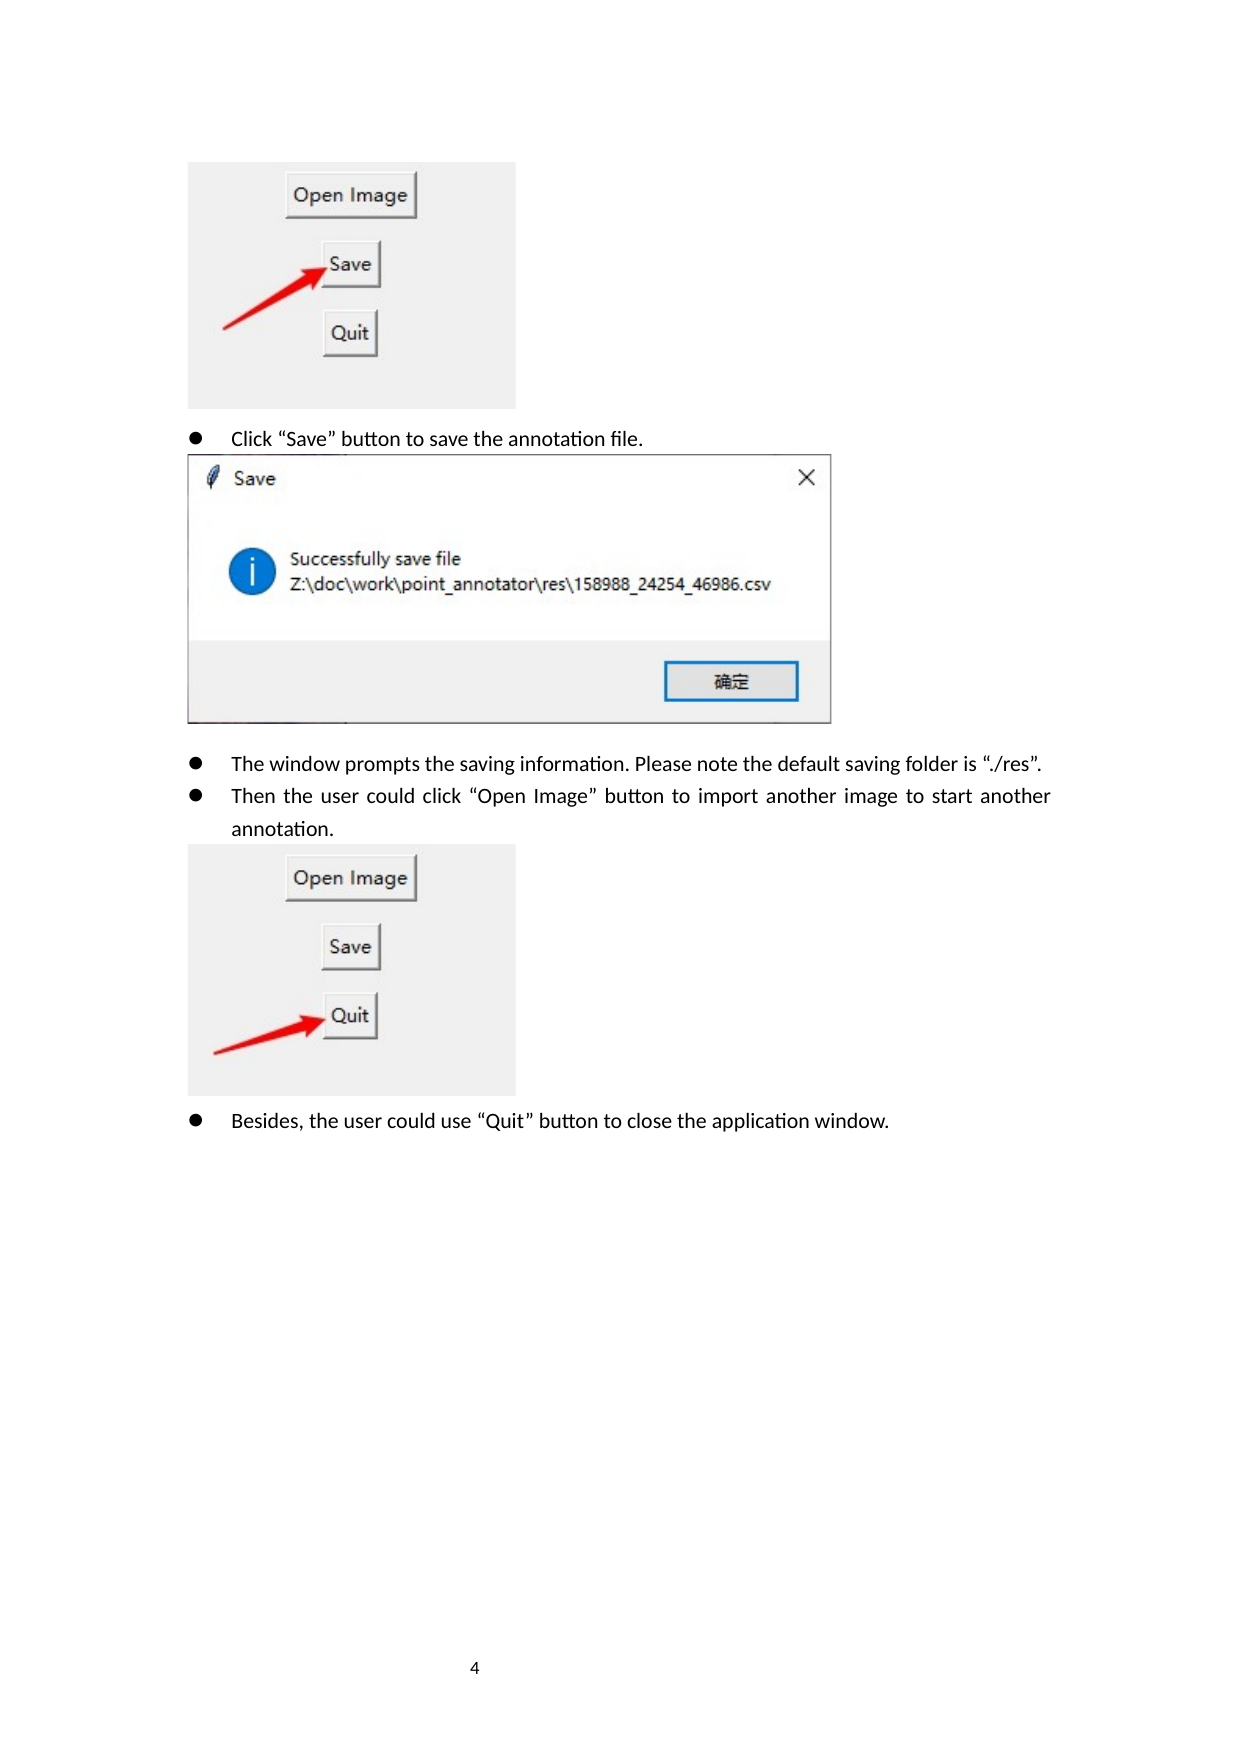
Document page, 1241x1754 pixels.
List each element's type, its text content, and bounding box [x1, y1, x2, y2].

list The window prompts the saving information. Please note the default saving folder is “./res”. [187, 747, 1053, 779]
picture [187, 162, 516, 409]
list Then the user could click “Open Image” button to import another image to start another annotation. [187, 779, 1053, 844]
picture [187, 454, 832, 724]
list Click “Save” button to save the annotation file. [187, 422, 1053, 454]
picture [187, 844, 516, 1096]
list Besides, the user could use “Quit” button to close the application window. [187, 1104, 1053, 1137]
